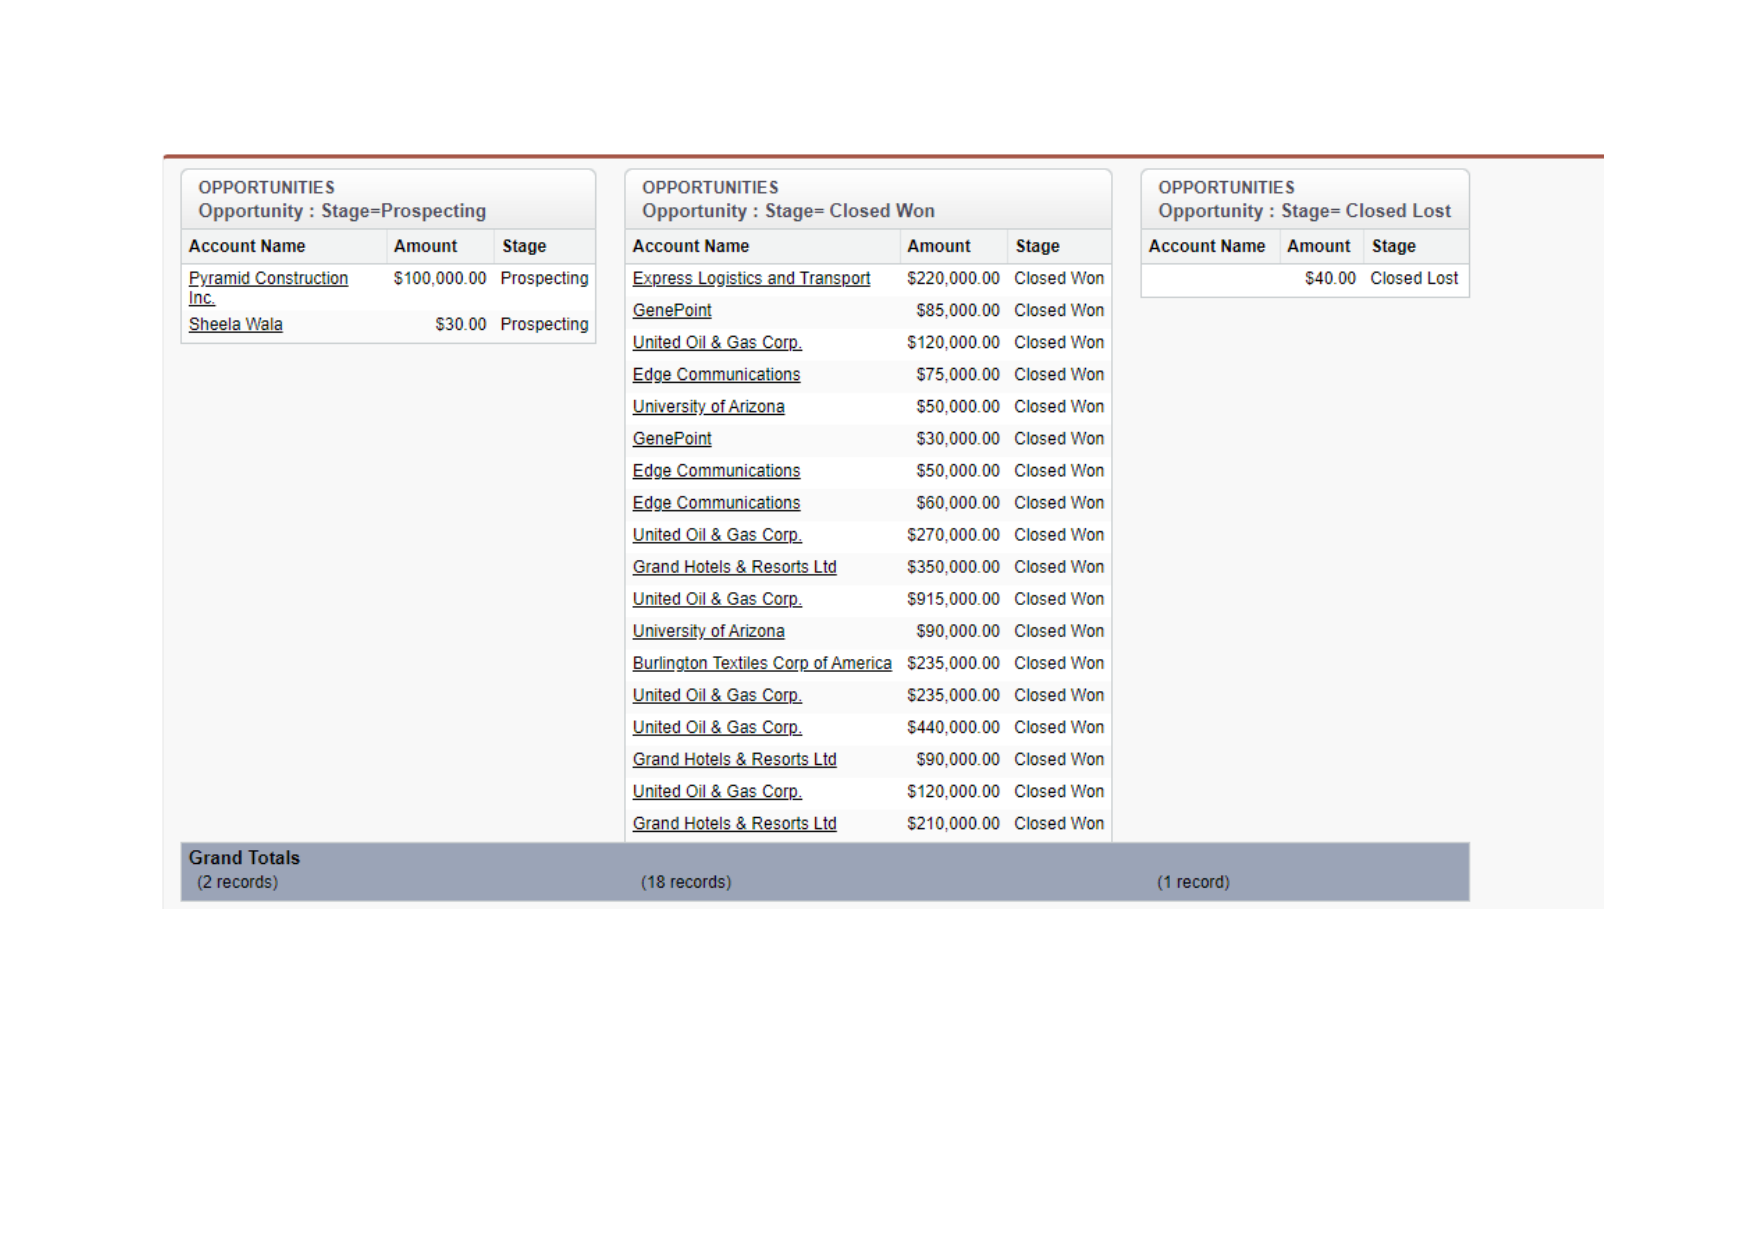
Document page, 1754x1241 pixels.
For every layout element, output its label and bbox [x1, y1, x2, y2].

picture [150, 150, 1604, 909]
